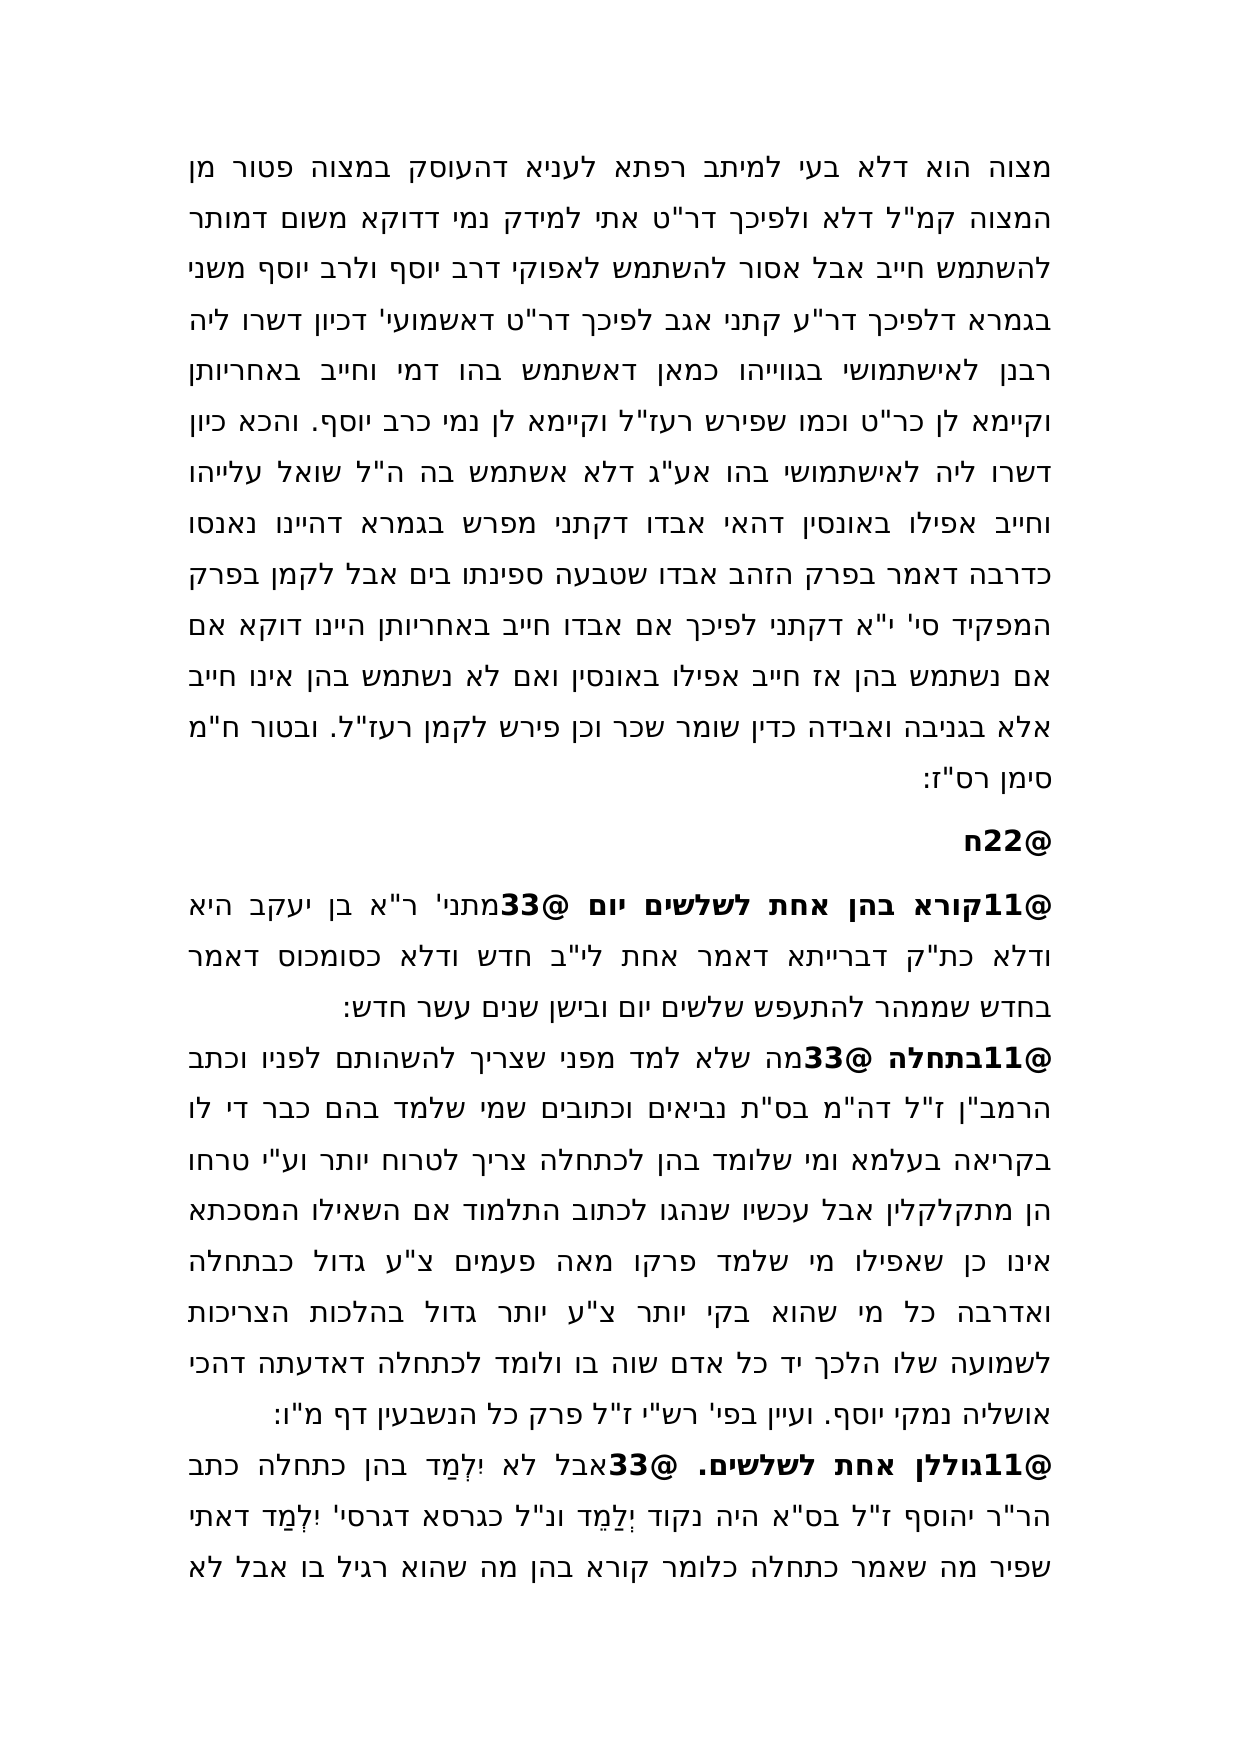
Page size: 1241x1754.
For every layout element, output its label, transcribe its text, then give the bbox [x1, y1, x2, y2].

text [187, 150, 1053, 795]
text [187, 1448, 1053, 1584]
text @11בתחלה @33מה שלא למד מפני שצריך להשהותם לפניו וכתב הרמב"ן ז"ל דה"מ בס"ת נביאים וכתובים שמי שלמד בהם כבר די לו בקריאה בעלמא ומי שלומד בהן לכתחלה צריך לטרוח יותר וע"י טרחו הן מתקלקלין אבל עכשיו שנהגו לכתוב התלמוד אם השאילו המסכתא אינו כן שאפילו מי שלמד פרקו מאה פעמים צ"ע גדול כבתחלה ואדרבה כל מי שהוא בקי יותר צ"ע יותר גדול בהלכות הצריכות לשמועה שלו הלכך יד כל אדם שוה בו ולומד לכתחלה דאדעתה דהכי אושליה נמקי יוסף. ועיין בפי' רש"י ז"ל פרק כל הנשבעין דף מ"ו: [187, 1041, 1053, 1431]
text @11קורא בהן אחת לשלשים יום @33מתני' ר"א בן יעקב היא ודלא כת"ק דברייתא דאמר אחת לי"ב חדש ודלא כסומכוס דאמר בחדש שממהר להתעפש שלשים יום ובישן שנים עשר חדש: [187, 888, 1053, 1024]
subtitle @22ח [187, 825, 1053, 859]
